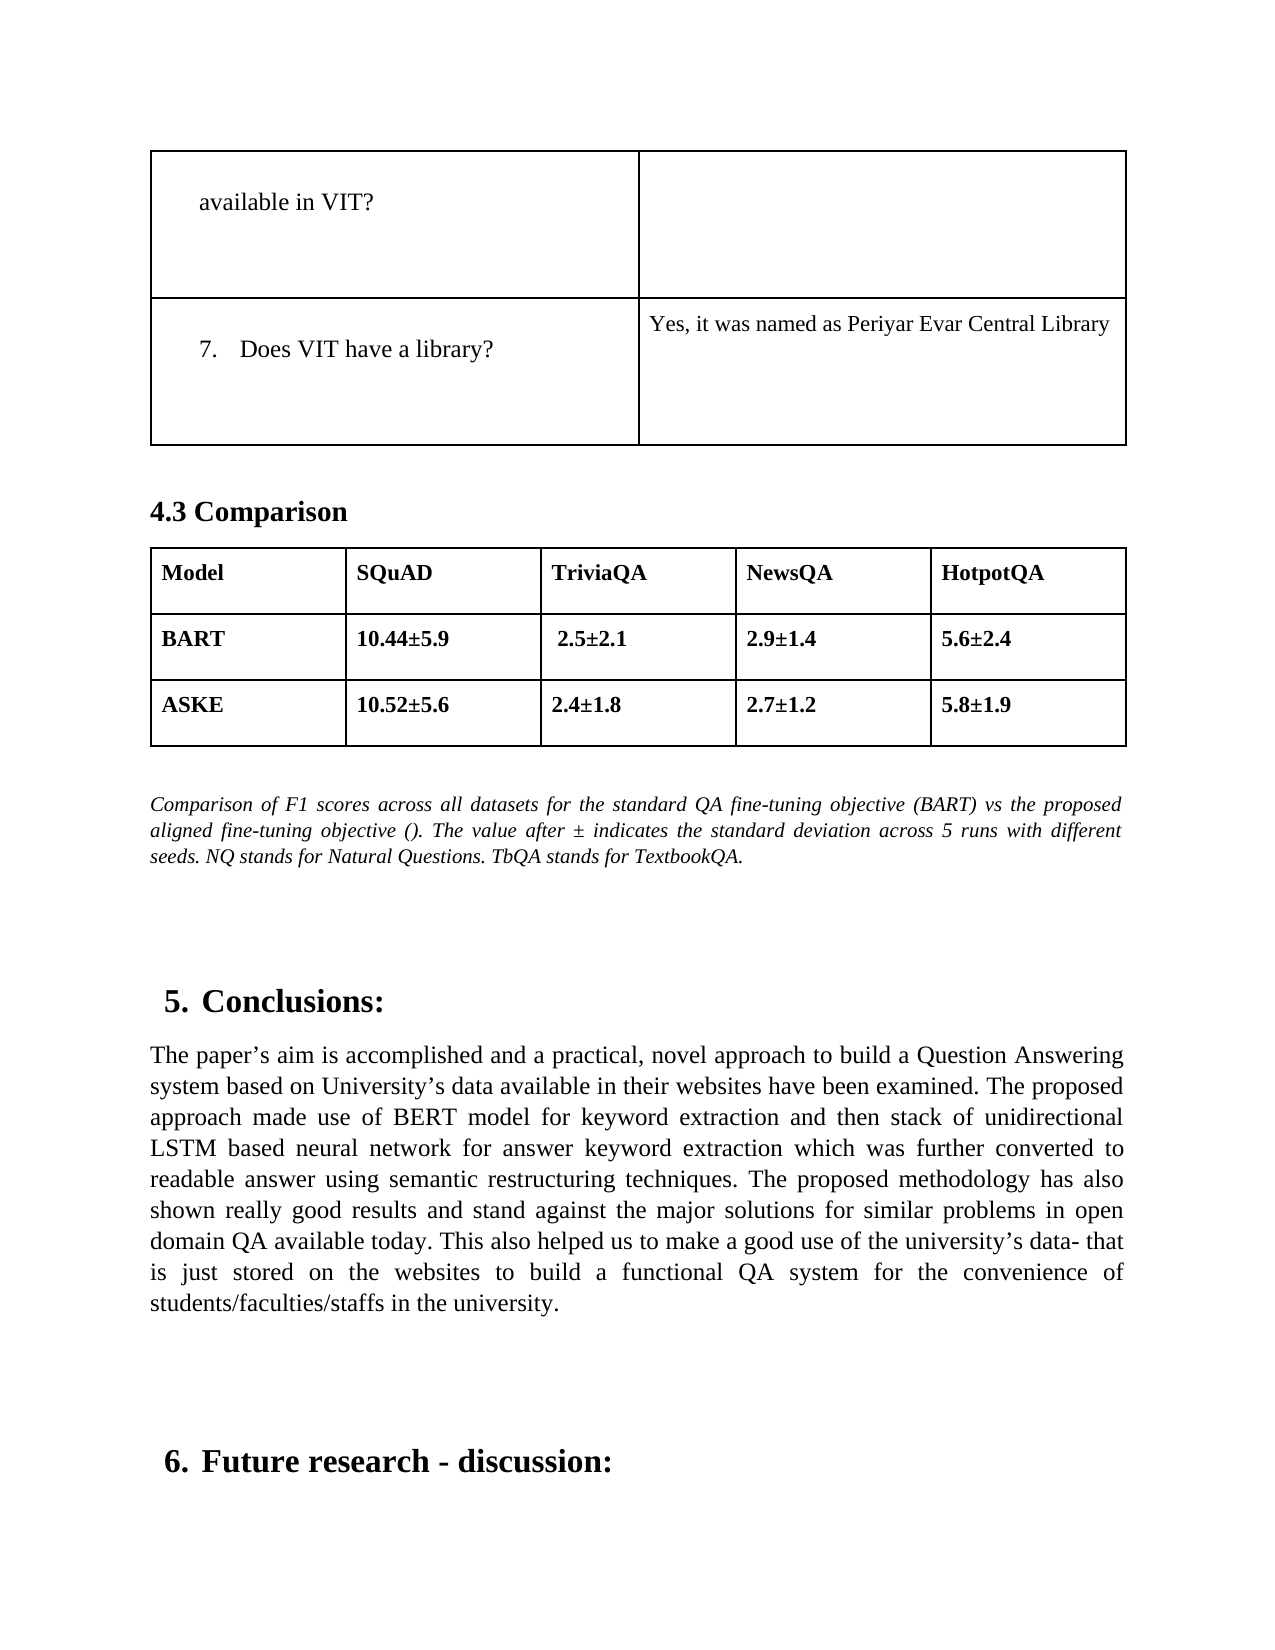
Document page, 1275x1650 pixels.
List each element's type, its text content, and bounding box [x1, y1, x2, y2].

table_header Model [152, 549, 345, 613]
table_cell 10.44±5.9 [347, 615, 540, 679]
table_cell BART [152, 615, 345, 679]
table_cell 10.52±5.6 [347, 681, 540, 744]
table_cell 2.4±1.8 [542, 681, 735, 744]
table_header NewsQA [737, 549, 930, 613]
table_cell 2.9±1.4 [737, 615, 930, 679]
text Comparison of F1 scores across all datasets for the standard QA fine-tuning objective (BART) vs the proposed aligned fine-tuning objective (). The value after ± indicates the standard deviation across 5 runs with different seeds. NQ stands for Natural Questions. TbQA stands for TextbookQA. [150, 792, 1125, 868]
table_cell 2.7±1.2 [737, 681, 930, 744]
table_cell ASKE [152, 681, 345, 744]
subtitle 4.3 Comparison [150, 494, 1125, 527]
table_header HotpotQA [932, 549, 1125, 613]
table_cell Yes, it was named as Periyar Evar Central Library [640, 299, 1125, 444]
table_cell 5.8±1.9 [932, 681, 1125, 744]
table_cell 7. Does VIT have a library? [152, 299, 638, 444]
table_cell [640, 152, 1125, 297]
table_cell 2.5±2.1 [542, 615, 735, 679]
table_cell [152, 152, 638, 297]
text The paper’s aim is accomplished and a practical, novel approach to build a Question Answering system based on University’s data available in their websites have been examined. The proposed approach made use of BERT model for keyword extraction and then stack of unidirectional LSTM based neural network for answer keyword extraction which was further converted to readable answer using semantic restructuring techniques. The proposed methodology has also shown really good results and stand against the major solutions for similar problems in open domain QA available today. This also helped us to make a good use of the university’s data- that is just stored on the websites to build a functional QA system for the convenience of students/faculties/staffs in the university. [150, 1040, 1125, 1317]
table_header TriviaQA [542, 549, 735, 613]
subtitle Conclusions: [164, 982, 1125, 1020]
table_cell 5.6±2.4 [932, 615, 1125, 679]
subtitle Future research - discussion: [164, 1441, 1125, 1480]
table_header SQuAD [347, 549, 540, 613]
